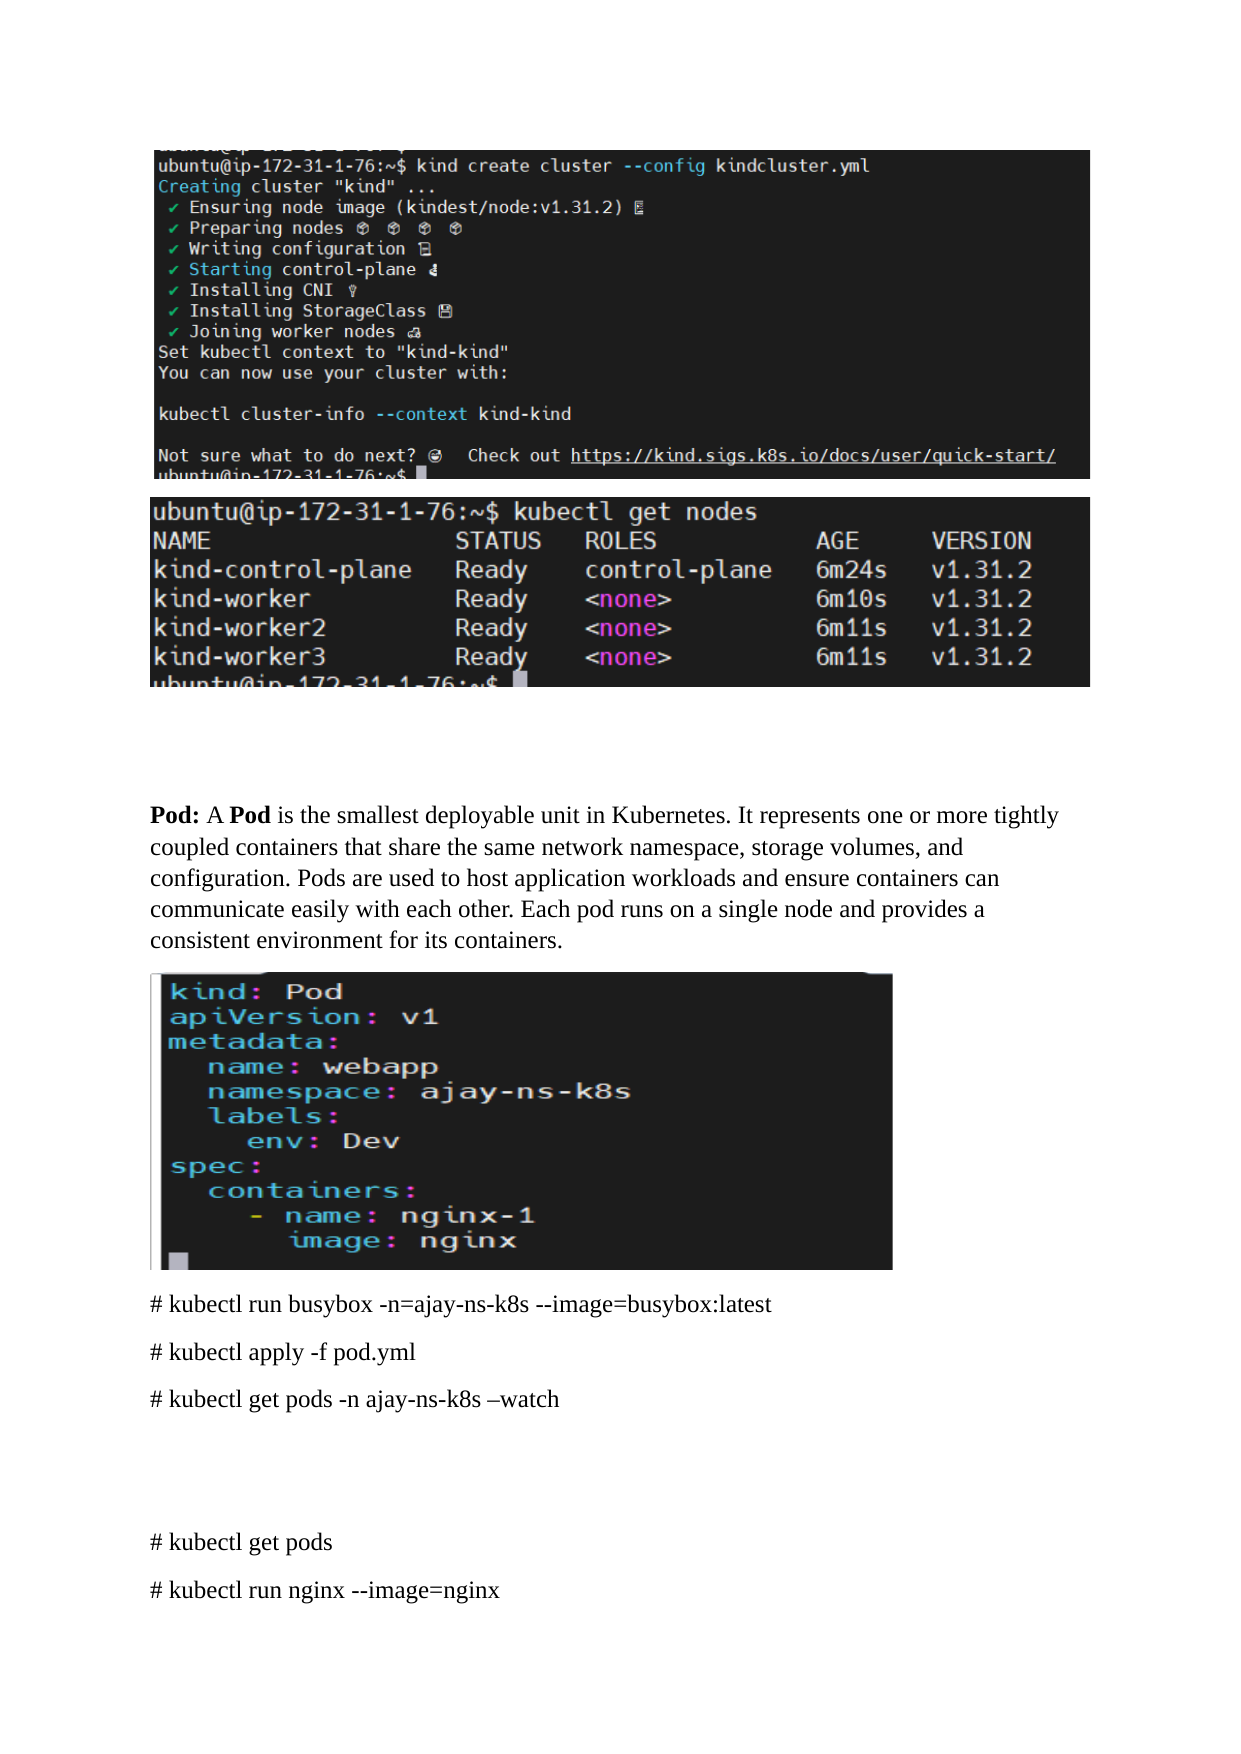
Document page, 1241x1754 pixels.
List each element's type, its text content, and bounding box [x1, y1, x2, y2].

text # kubectl run busybox -n=ajay-ns-k8s --image=busybox:latest [150, 1289, 1090, 1318]
text # kubectl get pods -n ajay-ns-k8s –watch [150, 1384, 1090, 1413]
picture [150, 497, 1091, 687]
picture [150, 150, 1091, 479]
text # kubectl apply -f pod.yml [150, 1337, 1090, 1365]
text # kubectl run nginx --image=nginx [150, 1575, 1090, 1604]
text # kubectl get pods [150, 1527, 1090, 1556]
text Pod: A Pod is the smallest deployable unit in Kubernetes. It represents one or more tightly coupled containers that share the same network namespace, storage volumes, and configuration. Pods are used to host application workloads and ensure containers can communicate easily with each other. Each pod runs on a single node and provides a consistent environment for its containers. [150, 801, 1090, 953]
picture [150, 972, 893, 1270]
